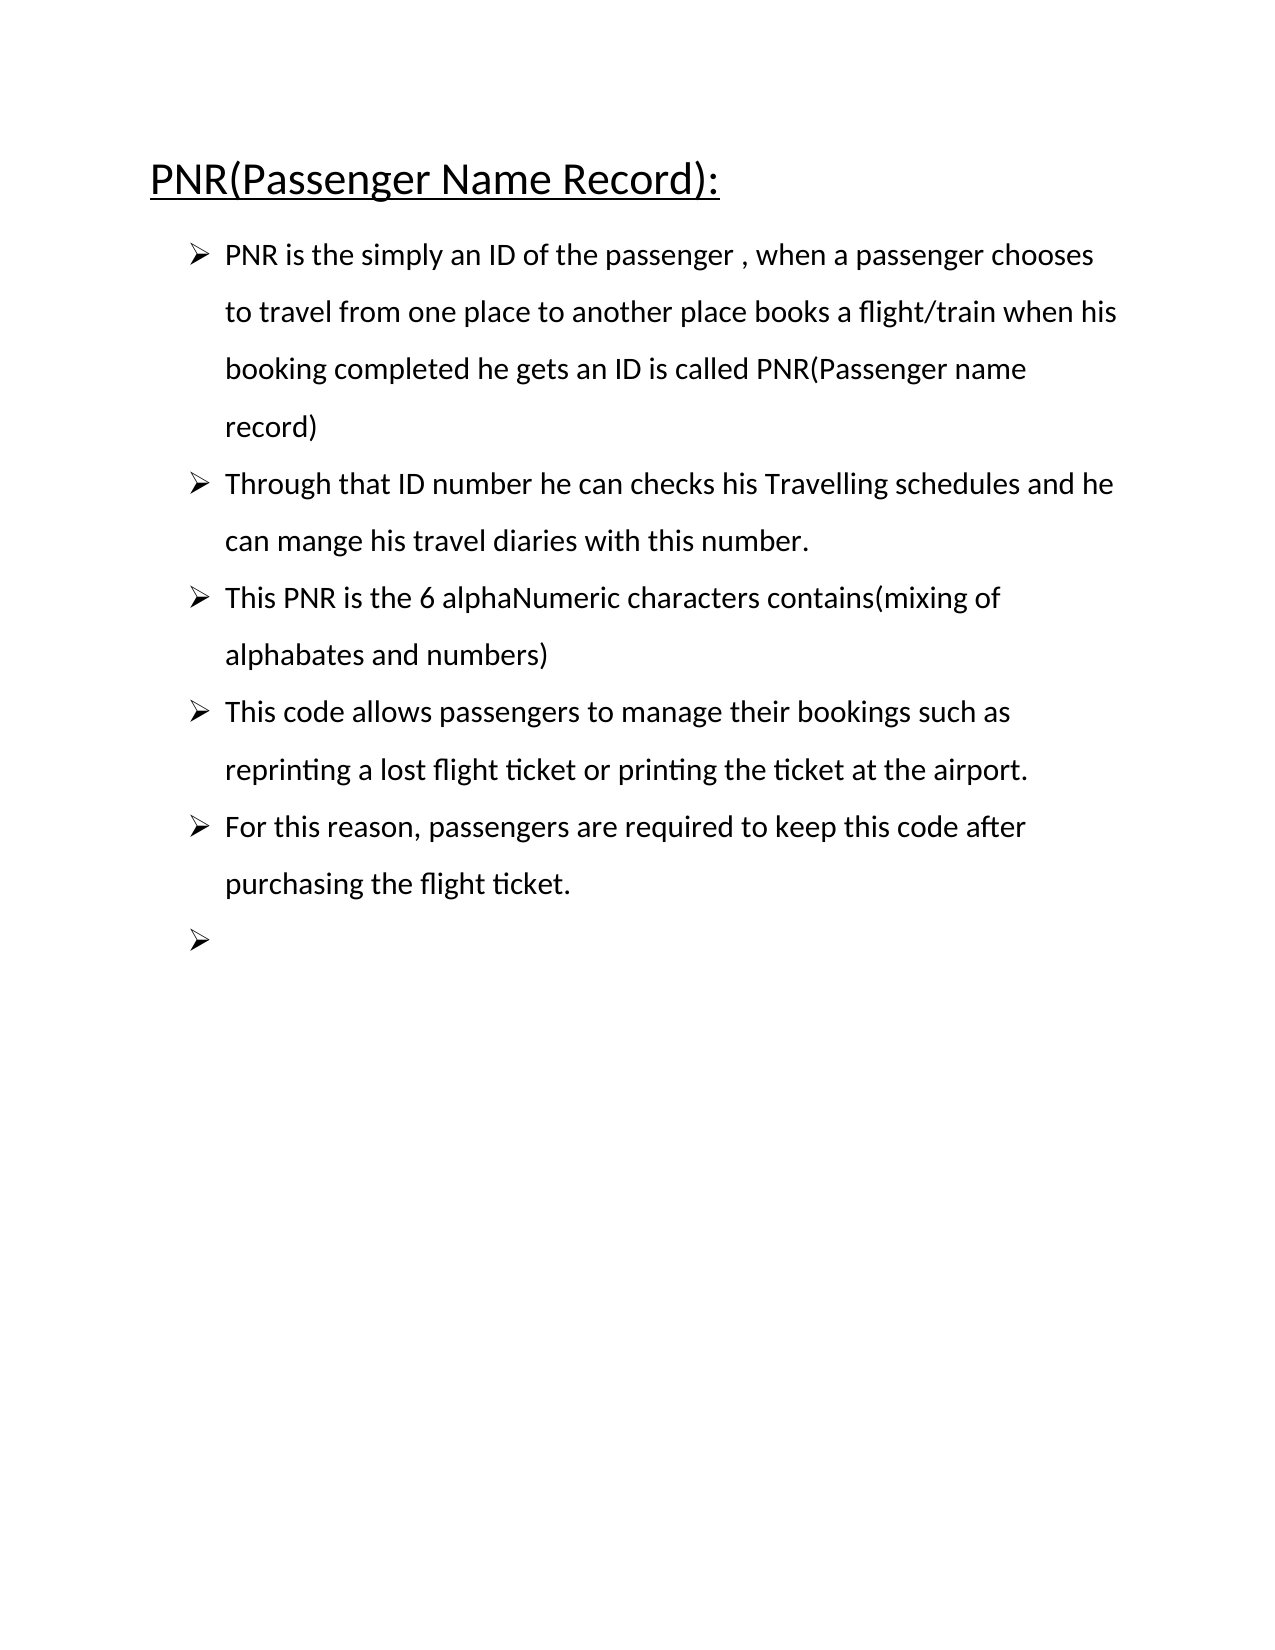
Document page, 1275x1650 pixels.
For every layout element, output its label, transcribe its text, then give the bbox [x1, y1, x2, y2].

list This code allows passengers to manage their bookings such as reprinting a lost flight ticket or printing the ticket at the airport. [187, 693, 1125, 788]
list For this reason, passengers are required to keep this code after purchasing the flight ticket. [187, 807, 1125, 902]
list Through that ID number he can checks his Travelling schedules and he can mange his travel diaries with this number. [187, 464, 1125, 559]
text PNR(Passenger Name Record): [150, 150, 1125, 206]
list This PNR is the 6 alphaNumeric characters contains(mixing of alphabates and numbers) [187, 578, 1125, 673]
list PNR is the simply an ID of the passenger , when a passenger chooses to travel from one place to another place books a flight/train when his booking completed he gets an ID is called PNR(Passenger name record) [187, 235, 1125, 445]
